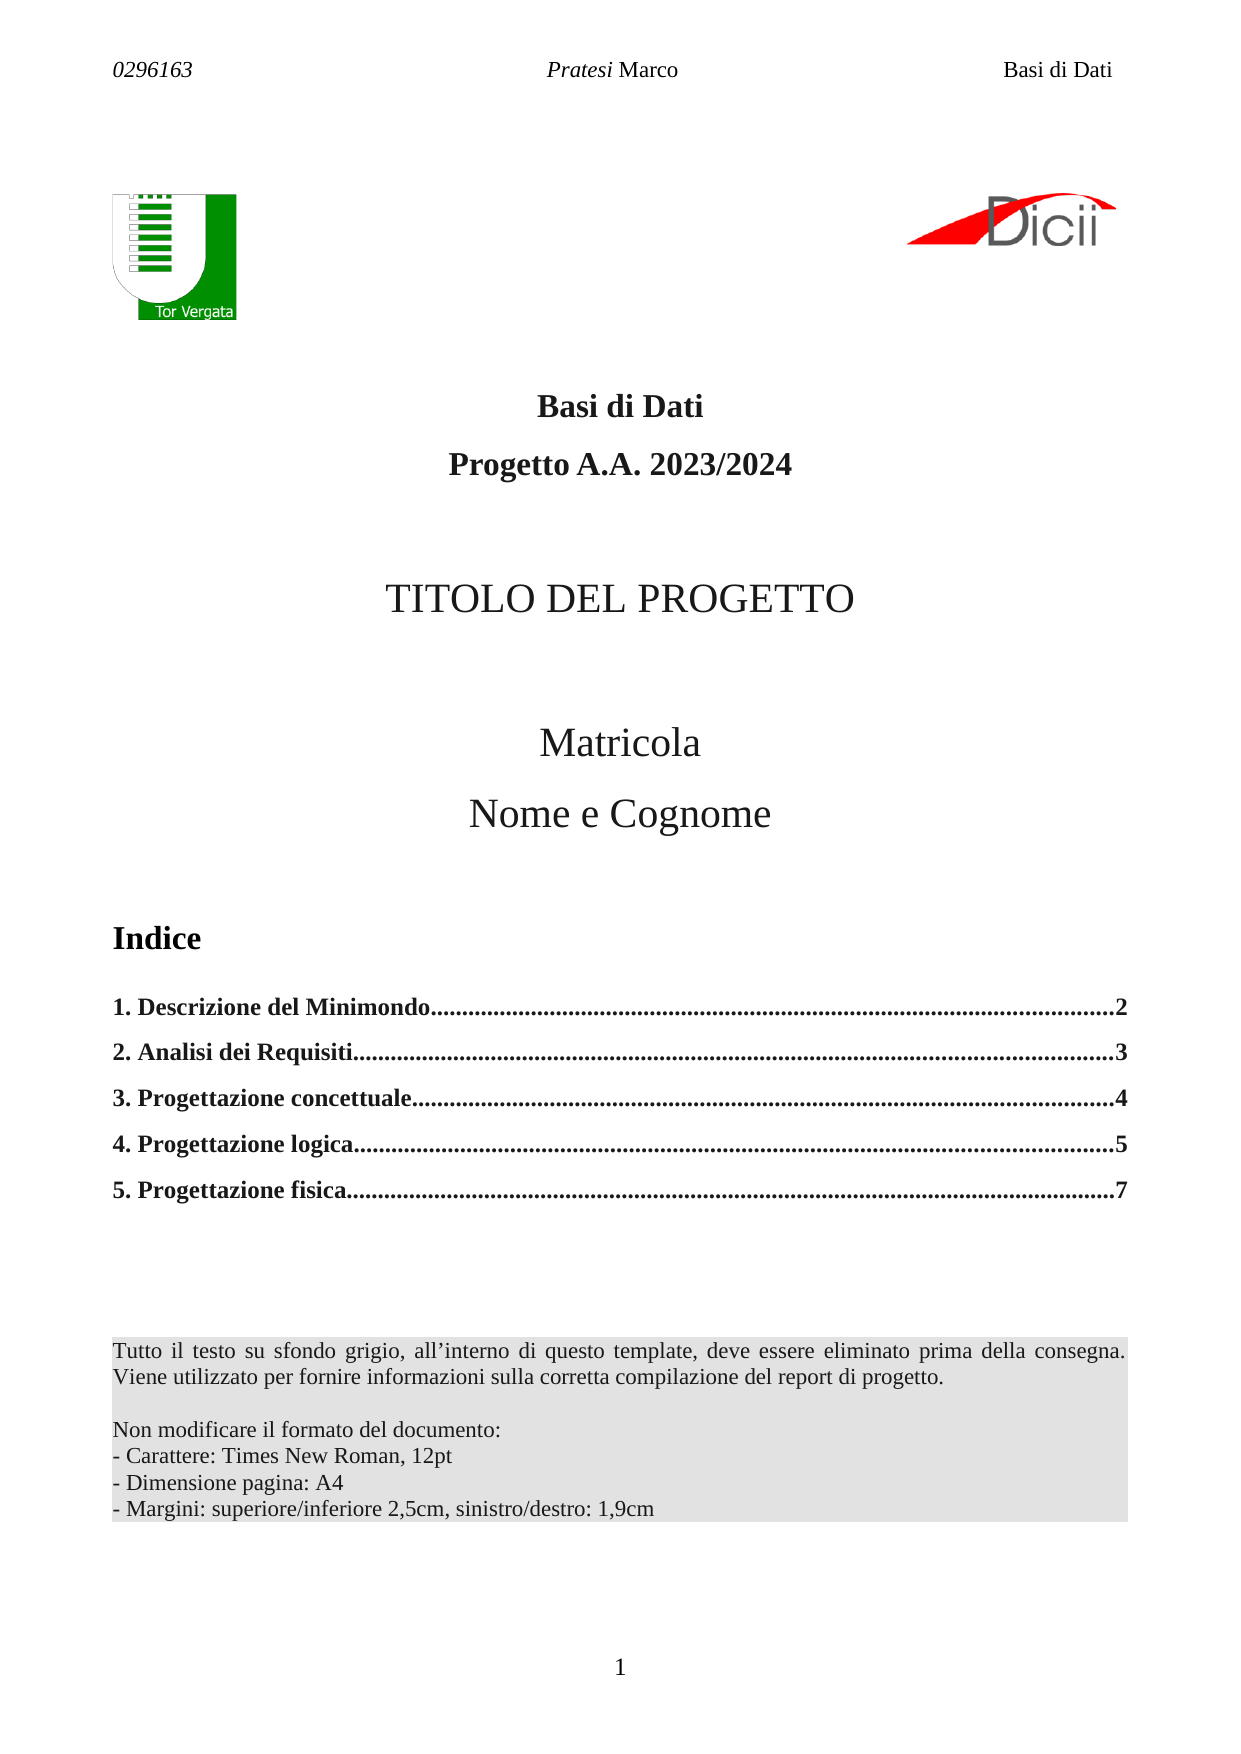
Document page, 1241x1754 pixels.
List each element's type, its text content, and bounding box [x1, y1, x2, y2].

picture [907, 193, 1117, 246]
title Nome e Cognome [112, 789, 1128, 837]
text Indice [112, 918, 1128, 957]
text - Carattere: Times New Roman, 12pt [112, 1442, 1128, 1469]
text Tutto il testo su sfondo grigio, all’interno di questo template, deve essere eliminato prima della consegna. Viene utilizzato per fornire informazioni sulla corretta compilazione del report di progetto. [112, 1337, 1128, 1390]
picture [112, 193, 237, 320]
text Non modificare il formato del documento: [112, 1416, 1128, 1442]
text - Margini: superiore/inferiore 2,5cm, sinistro/destro: 1,9cm [112, 1495, 1128, 1522]
text 2. Analisi dei Requisiti 3 [112, 1034, 1128, 1067]
text 3. Progettazione concettuale 4 [112, 1080, 1128, 1113]
title Matricola [112, 717, 1128, 765]
table_header [101, 193, 614, 334]
text - Dimensione pagina: A4 [112, 1469, 1128, 1495]
text 5. Progettazione fisica 7 [112, 1172, 1128, 1205]
text 1. Descrizione del Minimondo 2 [112, 988, 1128, 1022]
title Progetto A.A. 2023/2024 [112, 444, 1128, 482]
title TITOLO DEL PROGETTO [112, 573, 1128, 621]
text 4. Progettazione logica 5 [112, 1126, 1128, 1159]
title Basi di Dati [112, 334, 1128, 425]
table_header [615, 193, 1128, 334]
